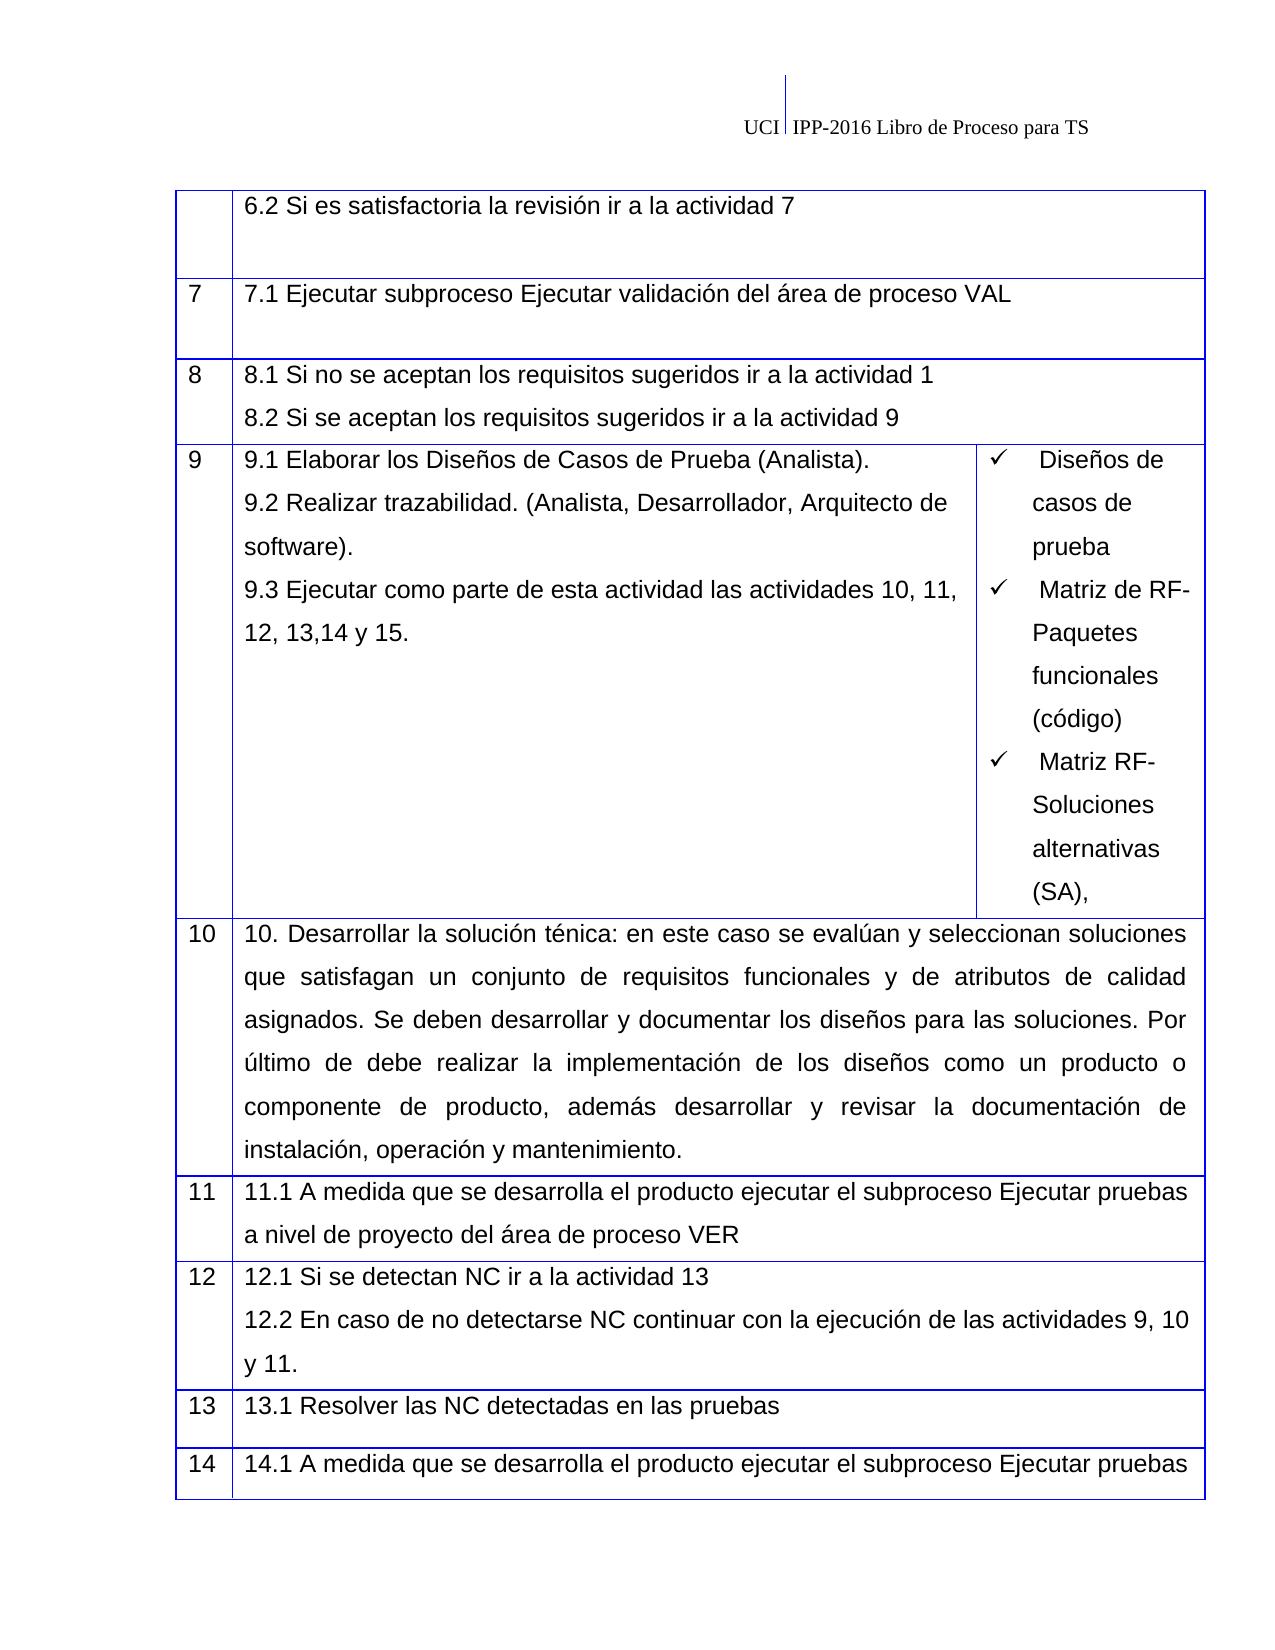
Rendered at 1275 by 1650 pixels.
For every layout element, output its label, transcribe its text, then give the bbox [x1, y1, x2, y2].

table_cell 7 [177, 279, 232, 358]
table_cell 8 [177, 360, 232, 444]
table_cell Desarrollar la solución ténica: en este caso se evalúan y seleccionan soluciones que satisfagan un conjunto de requisitos funcionales y de atributos de calidad asignados. Se deben desarrollar y documentar los diseños para las soluciones. Por último de debe realizar la implementación de los diseños como un producto o componente de producto, además desarrollar y revisar la documentación de instalación, operación y mantenimiento. [233, 919, 1204, 1175]
table_cell 10 [177, 919, 232, 1175]
table_cell 13.1 Resolver las NC detectadas en las pruebas [233, 1391, 1204, 1447]
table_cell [233, 191, 1204, 277]
table_cell 11 [177, 1177, 232, 1261]
table_cell 12.1 Si se detectan NC ir a la actividad 13 12.2 En caso de no detectarse NC continuar con la ejecución de las actividades 9, 10 y 11. [233, 1262, 1204, 1389]
table_cell 8.1 Si no se aceptan los requisitos sugeridos ir a la actividad 1 8.2 Si se aceptan los requisitos sugeridos ir a la actividad 9 [233, 360, 1204, 444]
table_cell 9 [177, 445, 232, 917]
table_cell 7.1 Ejecutar subproceso Ejecutar validación del área de proceso VAL [233, 279, 1204, 358]
table_cell 13 [177, 1391, 232, 1447]
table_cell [233, 1449, 1204, 1498]
table_cell 14 [177, 1449, 232, 1498]
table_cell 11.1 A medida que se desarrolla el producto ejecutar el subproceso Ejecutar pruebas a nivel de proyecto del área de proceso VER [233, 1177, 1204, 1261]
table_cell Diseños de casos de prueba Matriz de RF-Paquetes funcionales (código) Matriz RF-Soluciones alternativas (SA), [977, 445, 1204, 917]
table_cell 6 [177, 191, 232, 277]
table_cell 12 [177, 1262, 232, 1389]
table_cell 9.1 Elaborar los Diseños de Casos de Prueba (Analista). 9.2 Realizar trazabilidad. (Analista, Desarrollador, Arquitecto de software). 9.3 Ejecutar como parte de esta actividad las actividades 10, 11, 12, 13,14 y 15. [233, 445, 976, 917]
